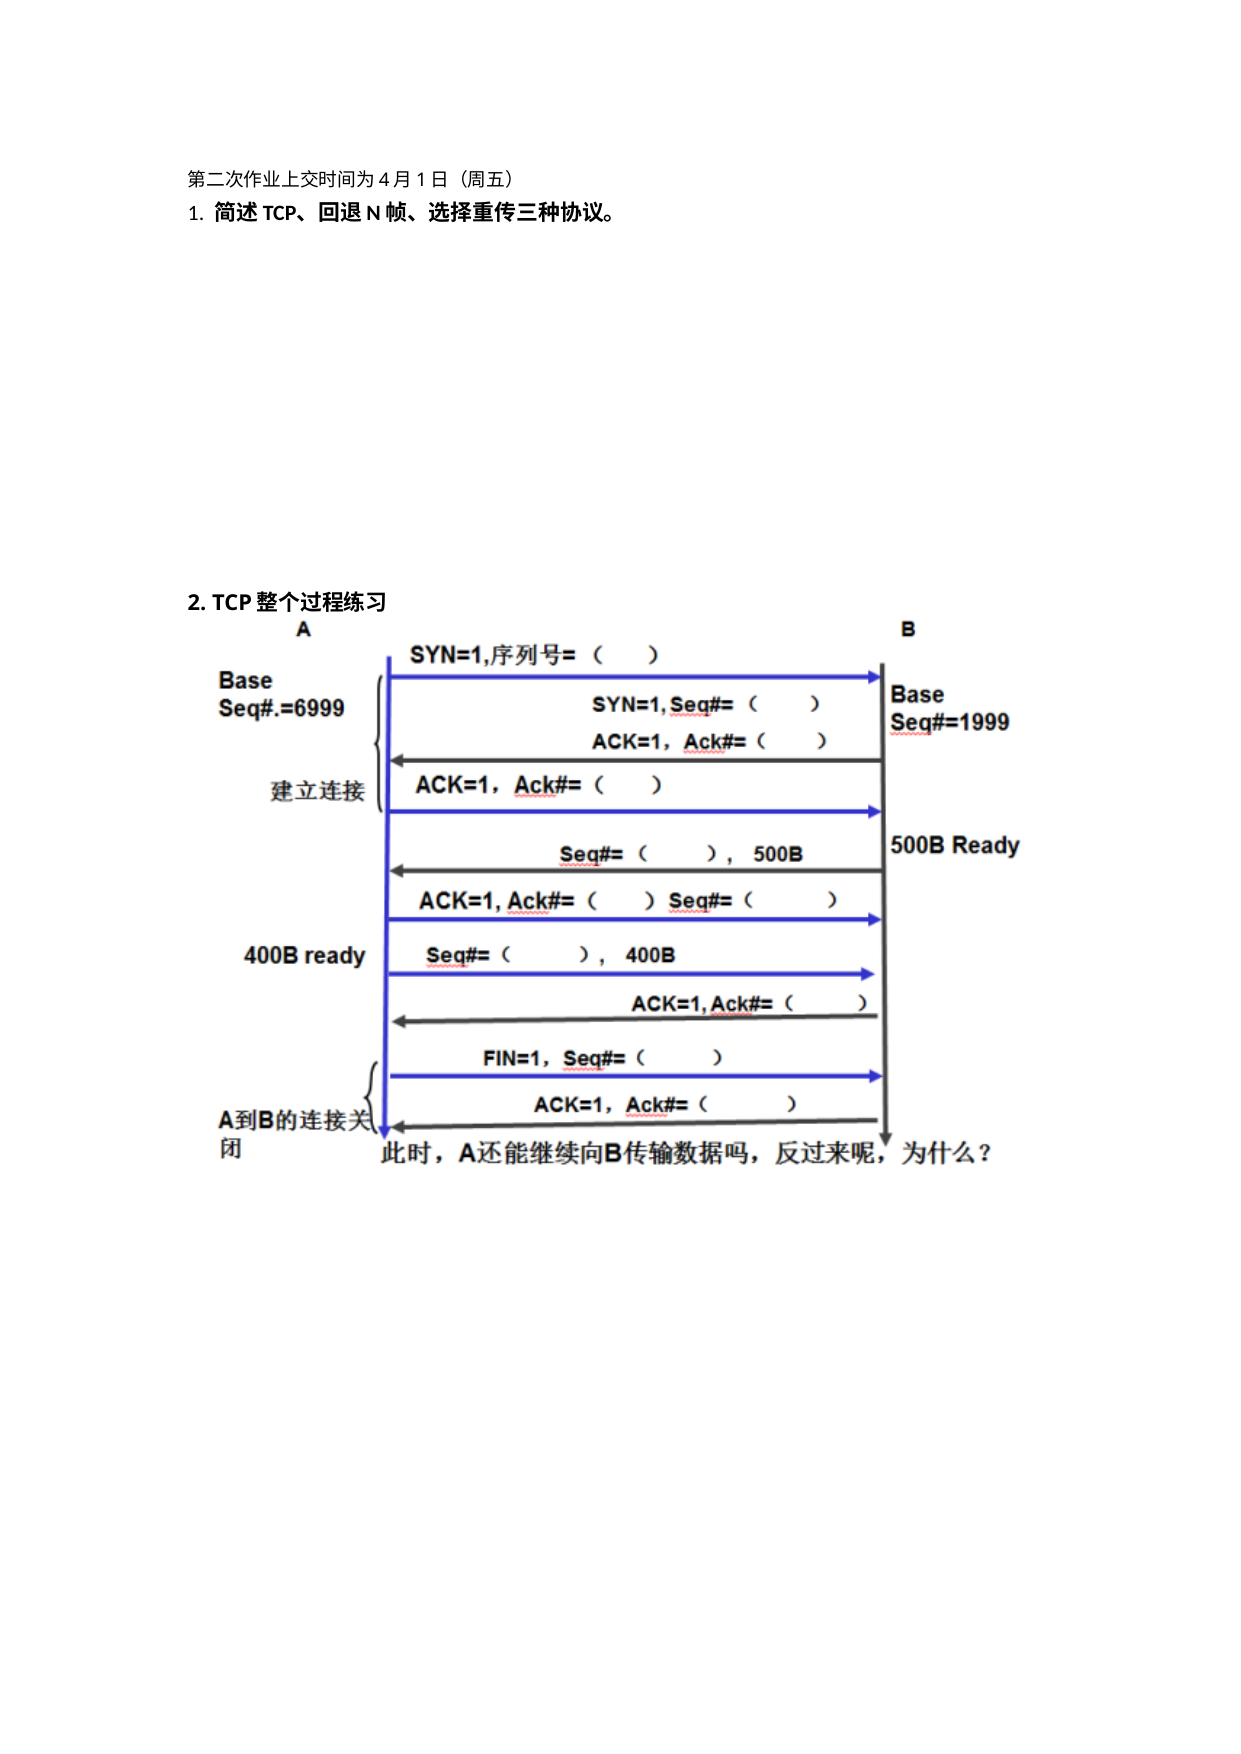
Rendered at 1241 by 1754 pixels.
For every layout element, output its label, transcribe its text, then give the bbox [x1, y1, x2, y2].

text 2. TCP整个过程练习 [187, 584, 1053, 617]
text 第二次作业上交时间为4月1日（周五） [187, 162, 1053, 194]
text 1. 简述TCP、回退N帧、选择重传三种协议。 [187, 194, 1053, 227]
picture [187, 617, 1053, 1204]
